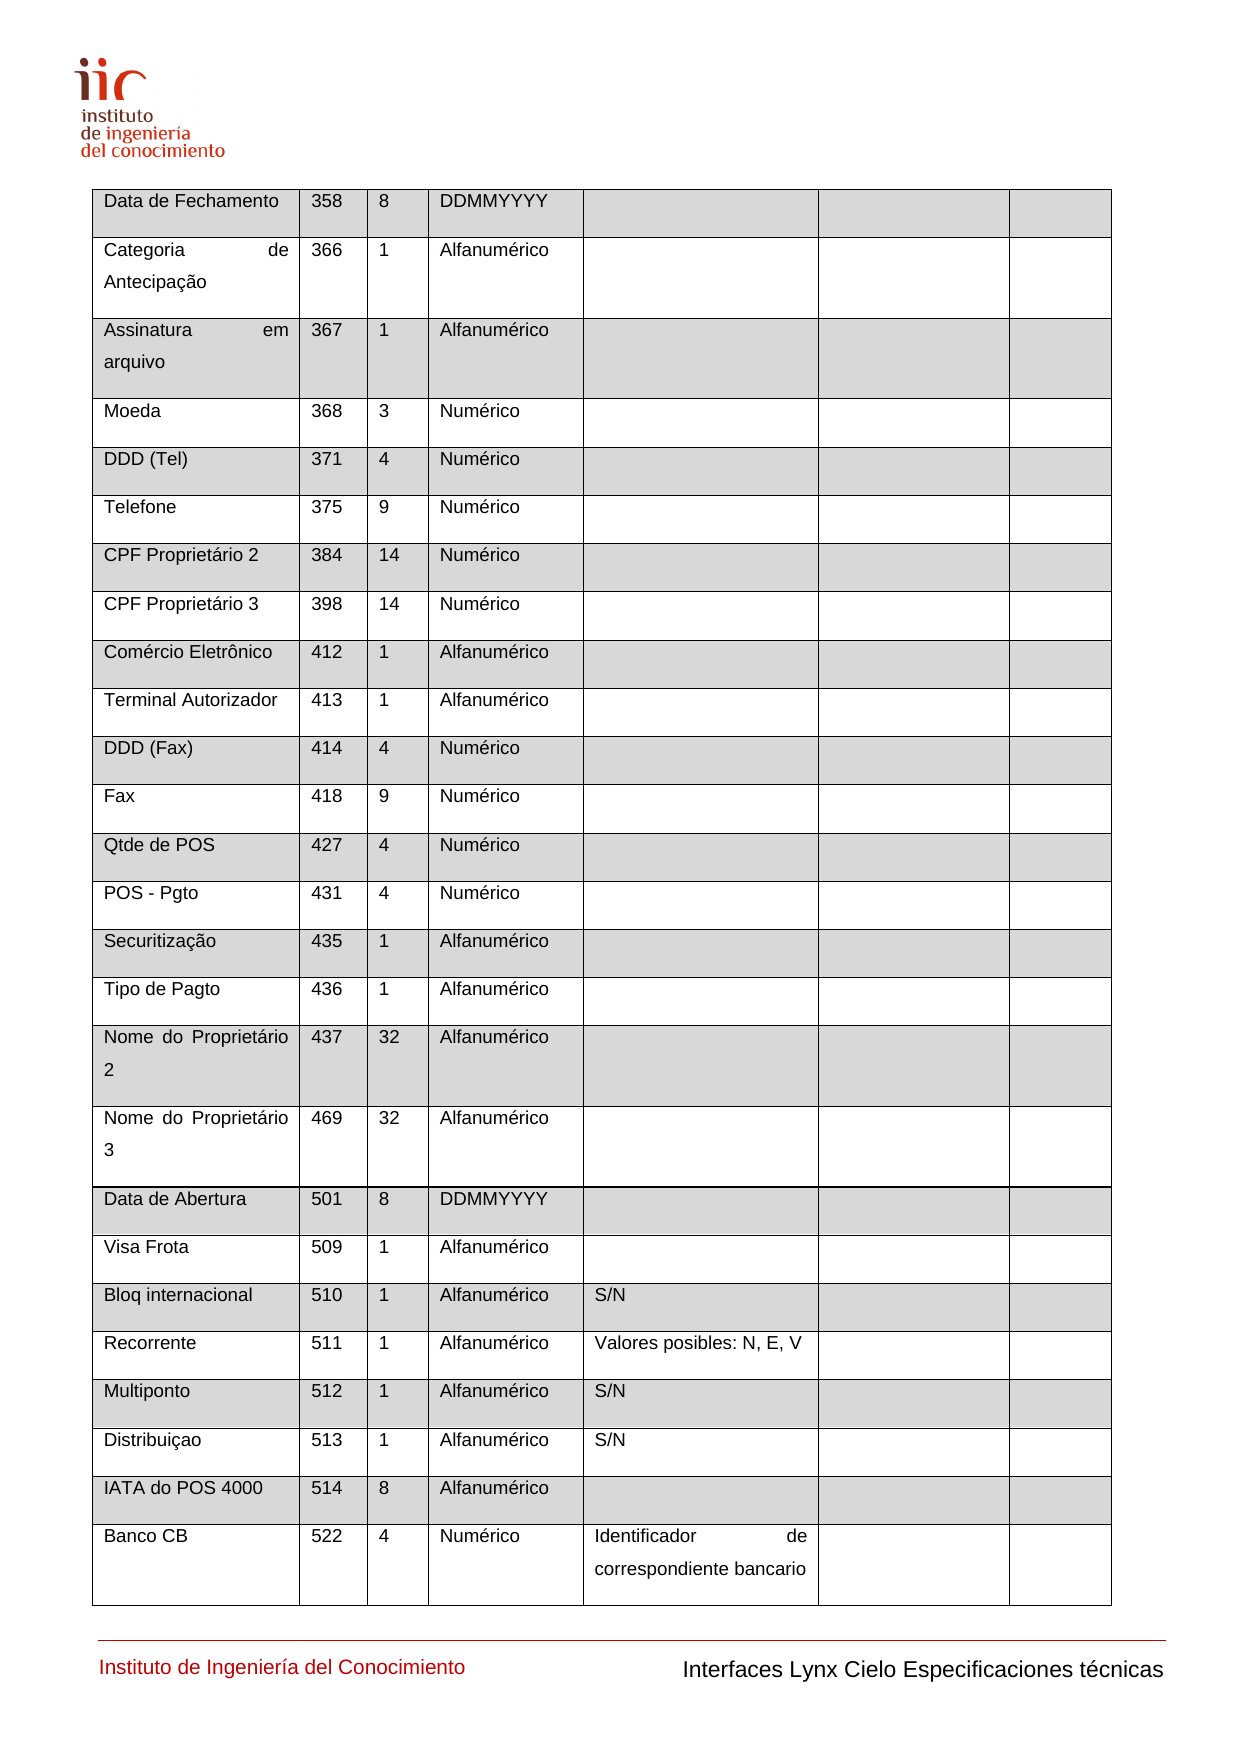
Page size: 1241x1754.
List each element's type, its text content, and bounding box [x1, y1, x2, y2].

table_cell Data de Fechamento [93, 190, 299, 237]
table_cell [584, 544, 818, 591]
table_cell [584, 238, 818, 318]
table_cell 427 [300, 834, 367, 881]
table_cell Numérico [429, 785, 583, 832]
table_cell 437 [300, 1026, 367, 1106]
table_cell Alfanumérico [429, 1026, 583, 1106]
table_cell CPF Proprietário 2 [93, 544, 299, 591]
table_cell Telefone [93, 496, 299, 543]
table_cell 1 [368, 641, 428, 688]
table_cell [1010, 1284, 1111, 1331]
table_cell [819, 592, 1009, 639]
table_cell Qtde de POS [93, 834, 299, 881]
table_cell Moeda [93, 399, 299, 447]
table_cell 511 [300, 1332, 367, 1379]
table_cell Numérico [429, 834, 583, 881]
table_cell [819, 544, 1009, 591]
table_cell DDMMYYYY [429, 1188, 583, 1234]
table_cell 4 [368, 737, 428, 784]
table_cell 509 [300, 1236, 367, 1283]
table_cell [584, 1026, 818, 1106]
table_cell [584, 448, 818, 495]
table_cell Tipo de Pagto [93, 978, 299, 1025]
table_cell Alfanumérico [429, 238, 583, 318]
table_cell [584, 190, 818, 237]
table_cell [1010, 882, 1111, 929]
table_cell 4 [368, 448, 428, 495]
table_cell [584, 930, 818, 977]
table_cell 367 [300, 319, 367, 398]
table_cell Alfanumérico [429, 930, 583, 977]
table_cell Multiponto [93, 1380, 299, 1427]
table_cell [1010, 190, 1111, 237]
table_cell [1010, 592, 1111, 639]
table_cell [1010, 1477, 1111, 1524]
table_cell [819, 1026, 1009, 1106]
table_cell Alfanumérico [429, 319, 583, 398]
table_cell IATA do POS 4000 [93, 1477, 299, 1524]
table_cell [584, 834, 818, 881]
table_cell [584, 1107, 818, 1186]
table_cell [819, 238, 1009, 318]
table_cell [1010, 1188, 1111, 1234]
table_cell 8 [368, 1188, 428, 1234]
table_cell [819, 1236, 1009, 1283]
table_cell [819, 641, 1009, 688]
table_cell [819, 882, 1009, 929]
table_cell 1 [368, 978, 428, 1025]
table_cell [584, 399, 818, 447]
table_cell 1 [368, 238, 428, 318]
table_cell [584, 319, 818, 398]
table_cell Nome do Proprietário 3 [93, 1107, 299, 1186]
table_cell [584, 978, 818, 1025]
table_cell Alfanumérico [429, 1477, 583, 1524]
table_cell [819, 448, 1009, 495]
table_cell 366 [300, 238, 367, 318]
table_cell Data de Abertura [93, 1188, 299, 1234]
table_cell 1 [368, 1236, 428, 1283]
table_cell [819, 689, 1009, 736]
table_cell Securitização [93, 930, 299, 977]
table_cell [1010, 1107, 1111, 1186]
table_cell Numérico [429, 882, 583, 929]
table_cell Alfanumérico [429, 1236, 583, 1283]
table_cell 4 [368, 1525, 428, 1604]
table_cell [1010, 496, 1111, 543]
table_cell [819, 1477, 1009, 1524]
table_cell [819, 1380, 1009, 1427]
table_cell Numérico [429, 1525, 583, 1604]
table_cell Identificador de correspondiente bancario [584, 1525, 818, 1604]
table_cell [1010, 399, 1111, 447]
table_cell 1 [368, 1284, 428, 1331]
table_cell [819, 1429, 1009, 1476]
table_cell [1010, 1332, 1111, 1379]
table_cell POS - Pgto [93, 882, 299, 929]
table_cell Alfanumérico [429, 1429, 583, 1476]
table_cell 413 [300, 689, 367, 736]
table_cell 512 [300, 1380, 367, 1427]
table_cell [819, 737, 1009, 784]
table_cell Alfanumérico [429, 1332, 583, 1379]
table_cell [819, 496, 1009, 543]
table_cell 513 [300, 1429, 367, 1476]
table_cell [819, 1525, 1009, 1604]
table_cell Numérico [429, 496, 583, 543]
table_cell 398 [300, 592, 367, 639]
table_cell Recorrente [93, 1332, 299, 1379]
table_cell [584, 1477, 818, 1524]
table_cell Alfanumérico [429, 689, 583, 736]
table_cell Terminal Autorizador [93, 689, 299, 736]
table_cell [819, 1284, 1009, 1331]
table_cell 436 [300, 978, 367, 1025]
table_cell [584, 689, 818, 736]
table_cell Categoria de Antecipação [93, 238, 299, 318]
table_cell 435 [300, 930, 367, 977]
table_cell [819, 1332, 1009, 1379]
table_cell Assinatura em arquivo [93, 319, 299, 398]
table_cell 368 [300, 399, 367, 447]
table_cell 1 [368, 1429, 428, 1476]
table_cell [1010, 448, 1111, 495]
table_cell 469 [300, 1107, 367, 1186]
table_cell 14 [368, 592, 428, 639]
table_cell [819, 319, 1009, 398]
table_cell 9 [368, 785, 428, 832]
table_cell 1 [368, 1380, 428, 1427]
table_cell DDMMYYYY [429, 190, 583, 237]
table_cell 32 [368, 1026, 428, 1106]
table_cell [819, 834, 1009, 881]
table_cell [819, 978, 1009, 1025]
table_cell CPF Proprietário 3 [93, 592, 299, 639]
table_cell [1010, 689, 1111, 736]
table_cell 14 [368, 544, 428, 591]
table_cell 3 [368, 399, 428, 447]
table_cell [1010, 1380, 1111, 1427]
table_cell [584, 592, 818, 639]
table_cell 9 [368, 496, 428, 543]
table_cell 1 [368, 319, 428, 398]
table_cell [584, 737, 818, 784]
picture [73, 57, 225, 158]
table_cell [1010, 1429, 1111, 1476]
table_cell Nome do Proprietário 2 [93, 1026, 299, 1106]
table_cell [584, 641, 818, 688]
table_cell Valores posibles: N, E, V [584, 1332, 818, 1379]
table_cell DDD (Tel) [93, 448, 299, 495]
table_cell [819, 930, 1009, 977]
table_cell [1010, 238, 1111, 318]
table_cell [1010, 737, 1111, 784]
table_cell Alfanumérico [429, 1380, 583, 1427]
table_cell 1 [368, 930, 428, 977]
table_cell 522 [300, 1525, 367, 1604]
table_cell 418 [300, 785, 367, 832]
table_cell 8 [368, 1477, 428, 1524]
table_cell 501 [300, 1188, 367, 1234]
table_cell 371 [300, 448, 367, 495]
table_cell Visa Frota [93, 1236, 299, 1283]
table_cell [1010, 1026, 1111, 1106]
table_cell Numérico [429, 544, 583, 591]
table_cell 414 [300, 737, 367, 784]
table_cell [1010, 544, 1111, 591]
table_cell [819, 785, 1009, 832]
table_cell [1010, 930, 1111, 977]
table_cell Comércio Eletrônico [93, 641, 299, 688]
table_cell Banco CB [93, 1525, 299, 1604]
table_cell Fax [93, 785, 299, 832]
table_cell S/N [584, 1429, 818, 1476]
table_cell [819, 1188, 1009, 1234]
table_cell S/N [584, 1380, 818, 1427]
table_cell [584, 1236, 818, 1283]
table_cell 8 [368, 190, 428, 237]
table_cell [819, 190, 1009, 237]
table_cell 1 [368, 1332, 428, 1379]
table_cell [1010, 978, 1111, 1025]
table_cell Distribuiçao [93, 1429, 299, 1476]
table_cell [1010, 319, 1111, 398]
table_cell 1 [368, 689, 428, 736]
table_cell [584, 785, 818, 832]
table_cell S/N [584, 1284, 818, 1331]
table_cell Numérico [429, 737, 583, 784]
table_cell [584, 1188, 818, 1234]
table_cell 32 [368, 1107, 428, 1186]
table_cell 514 [300, 1477, 367, 1524]
table_cell [1010, 1236, 1111, 1283]
table_cell Alfanumérico [429, 1284, 583, 1331]
table_cell 412 [300, 641, 367, 688]
table_cell [819, 1107, 1009, 1186]
table_cell Alfanumérico [429, 978, 583, 1025]
table_cell [584, 882, 818, 929]
table_cell Numérico [429, 592, 583, 639]
table_cell [584, 496, 818, 543]
table_cell DDD (Fax) [93, 737, 299, 784]
table_cell 4 [368, 882, 428, 929]
table_cell 358 [300, 190, 367, 237]
table_cell Numérico [429, 448, 583, 495]
table_cell [1010, 1525, 1111, 1604]
table_cell 375 [300, 496, 367, 543]
table_cell 510 [300, 1284, 367, 1331]
table_cell 431 [300, 882, 367, 929]
table_cell Alfanumérico [429, 641, 583, 688]
table_cell [1010, 785, 1111, 832]
table_cell [1010, 834, 1111, 881]
table_cell Alfanumérico [429, 1107, 583, 1186]
table_cell Bloq internacional [93, 1284, 299, 1331]
table_cell Numérico [429, 399, 583, 447]
table_cell 384 [300, 544, 367, 591]
table_cell [1010, 641, 1111, 688]
table_cell 4 [368, 834, 428, 881]
table_cell [819, 399, 1009, 447]
